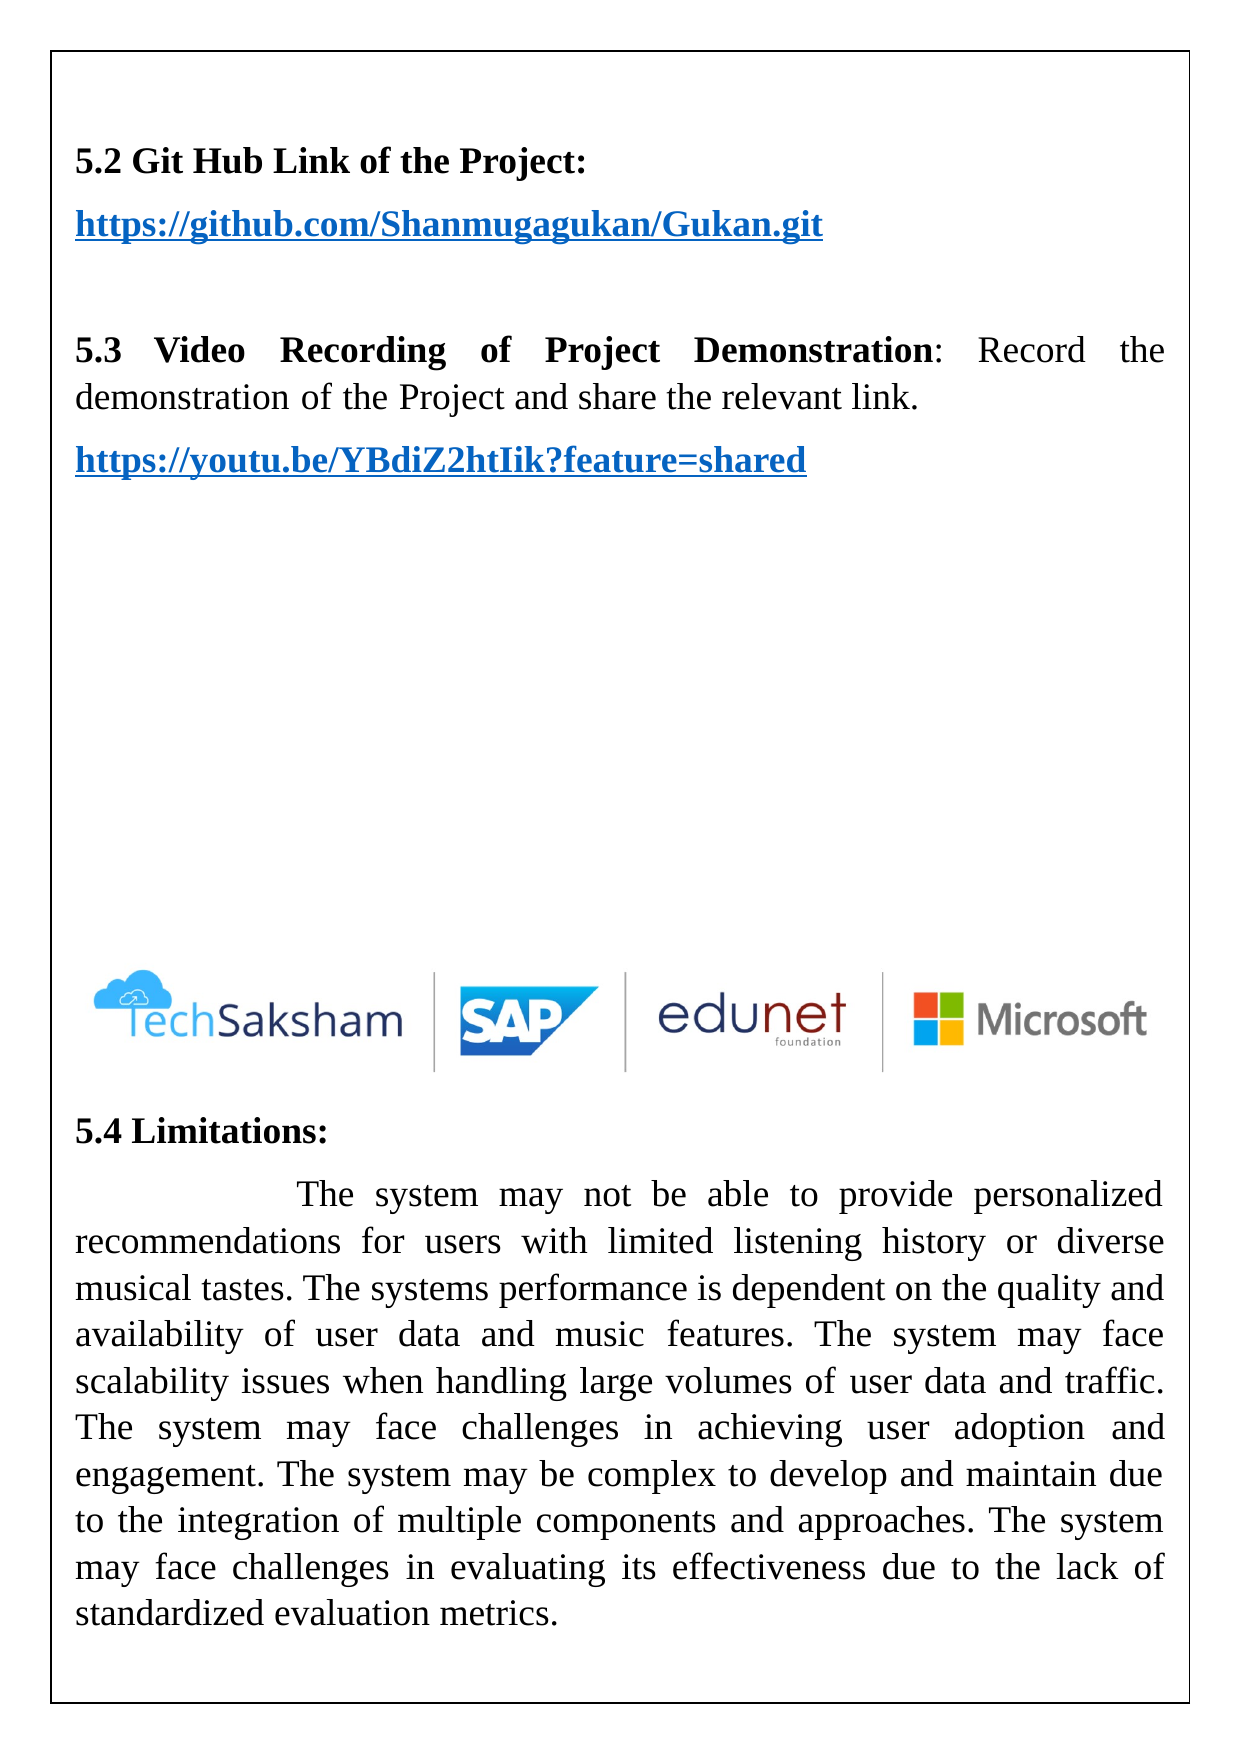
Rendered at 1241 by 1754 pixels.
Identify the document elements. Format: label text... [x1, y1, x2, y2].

text The system may not be able to provide personalized recommendations for users with limited listening history or diverse musical tastes. The systems performance is dependent on the quality and availability of user data and music features. The system may face scalability issues when handling large volumes of user data and traffic. The system may face challenges in achieving user adoption and engagement. The system may be complex to develop and maintain due to the integration of multiple components and approaches. The system may face challenges in evaluating its effectiveness due to the lack of standardized evaluation metrics. [75, 1172, 1165, 1634]
text 5.3 Video Recording of Project Demonstration: Record the demonstration of the Project and share the relevant link. [75, 328, 1165, 418]
picture [75, 943, 1166, 1090]
text https://github.com/Shanmugagukan/Gukan.git [75, 201, 1165, 244]
text 5.4 Limitations: [75, 1108, 1165, 1152]
text https://youtu.be/YBdiZ2htIik?feature=shared [75, 438, 1165, 481]
text 5.2 Git Hub Link of the Project: [75, 138, 1165, 181]
